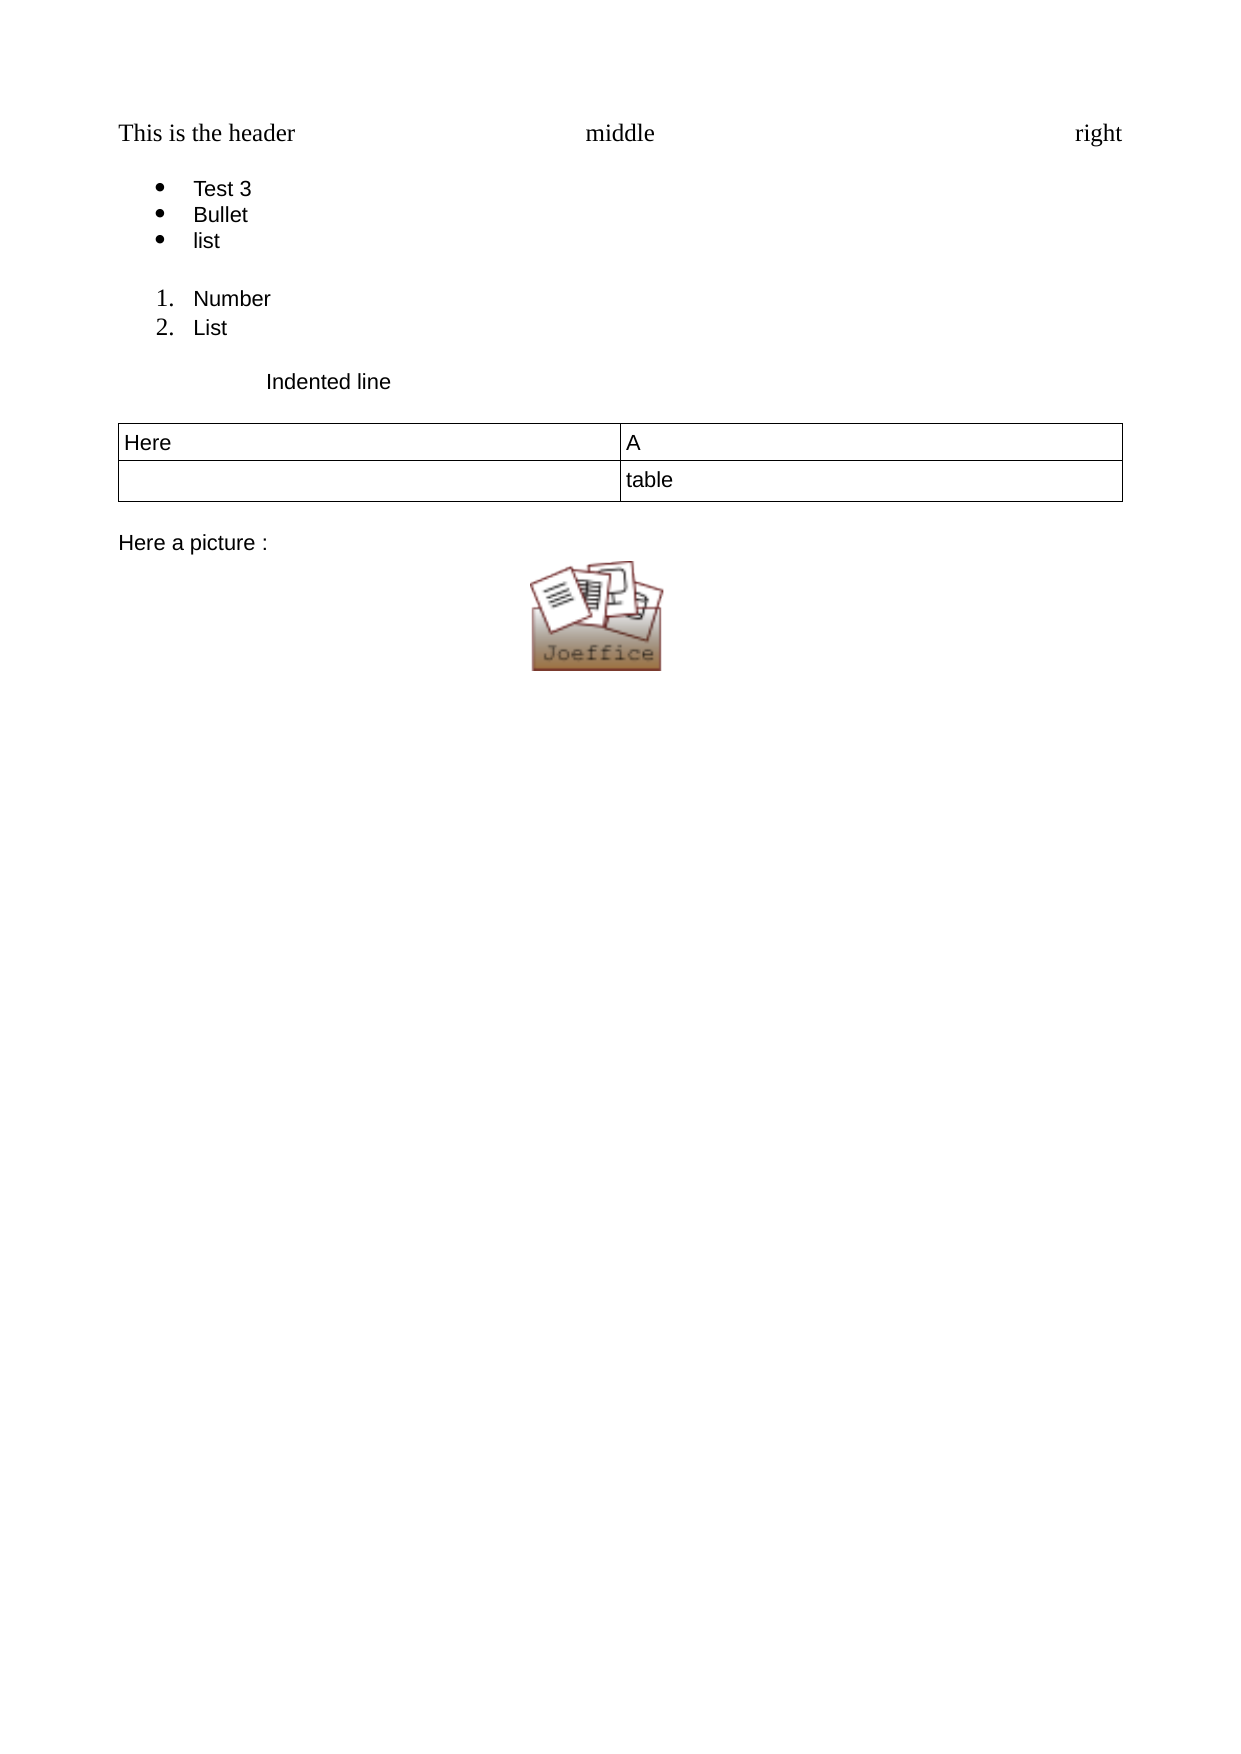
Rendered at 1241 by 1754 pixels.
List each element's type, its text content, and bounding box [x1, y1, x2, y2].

table_header A [621, 424, 1122, 460]
list Number [156, 283, 1122, 312]
text Here a picture : [118, 530, 1122, 556]
list Test 3 [156, 176, 1122, 202]
list Bullet [156, 202, 1122, 228]
list List [156, 312, 1122, 340]
picture [530, 561, 664, 671]
text Indented line [266, 369, 1122, 394]
table_cell [119, 461, 620, 501]
list list [156, 228, 1122, 254]
table_cell table [621, 461, 1122, 501]
table_header Here [119, 424, 620, 460]
